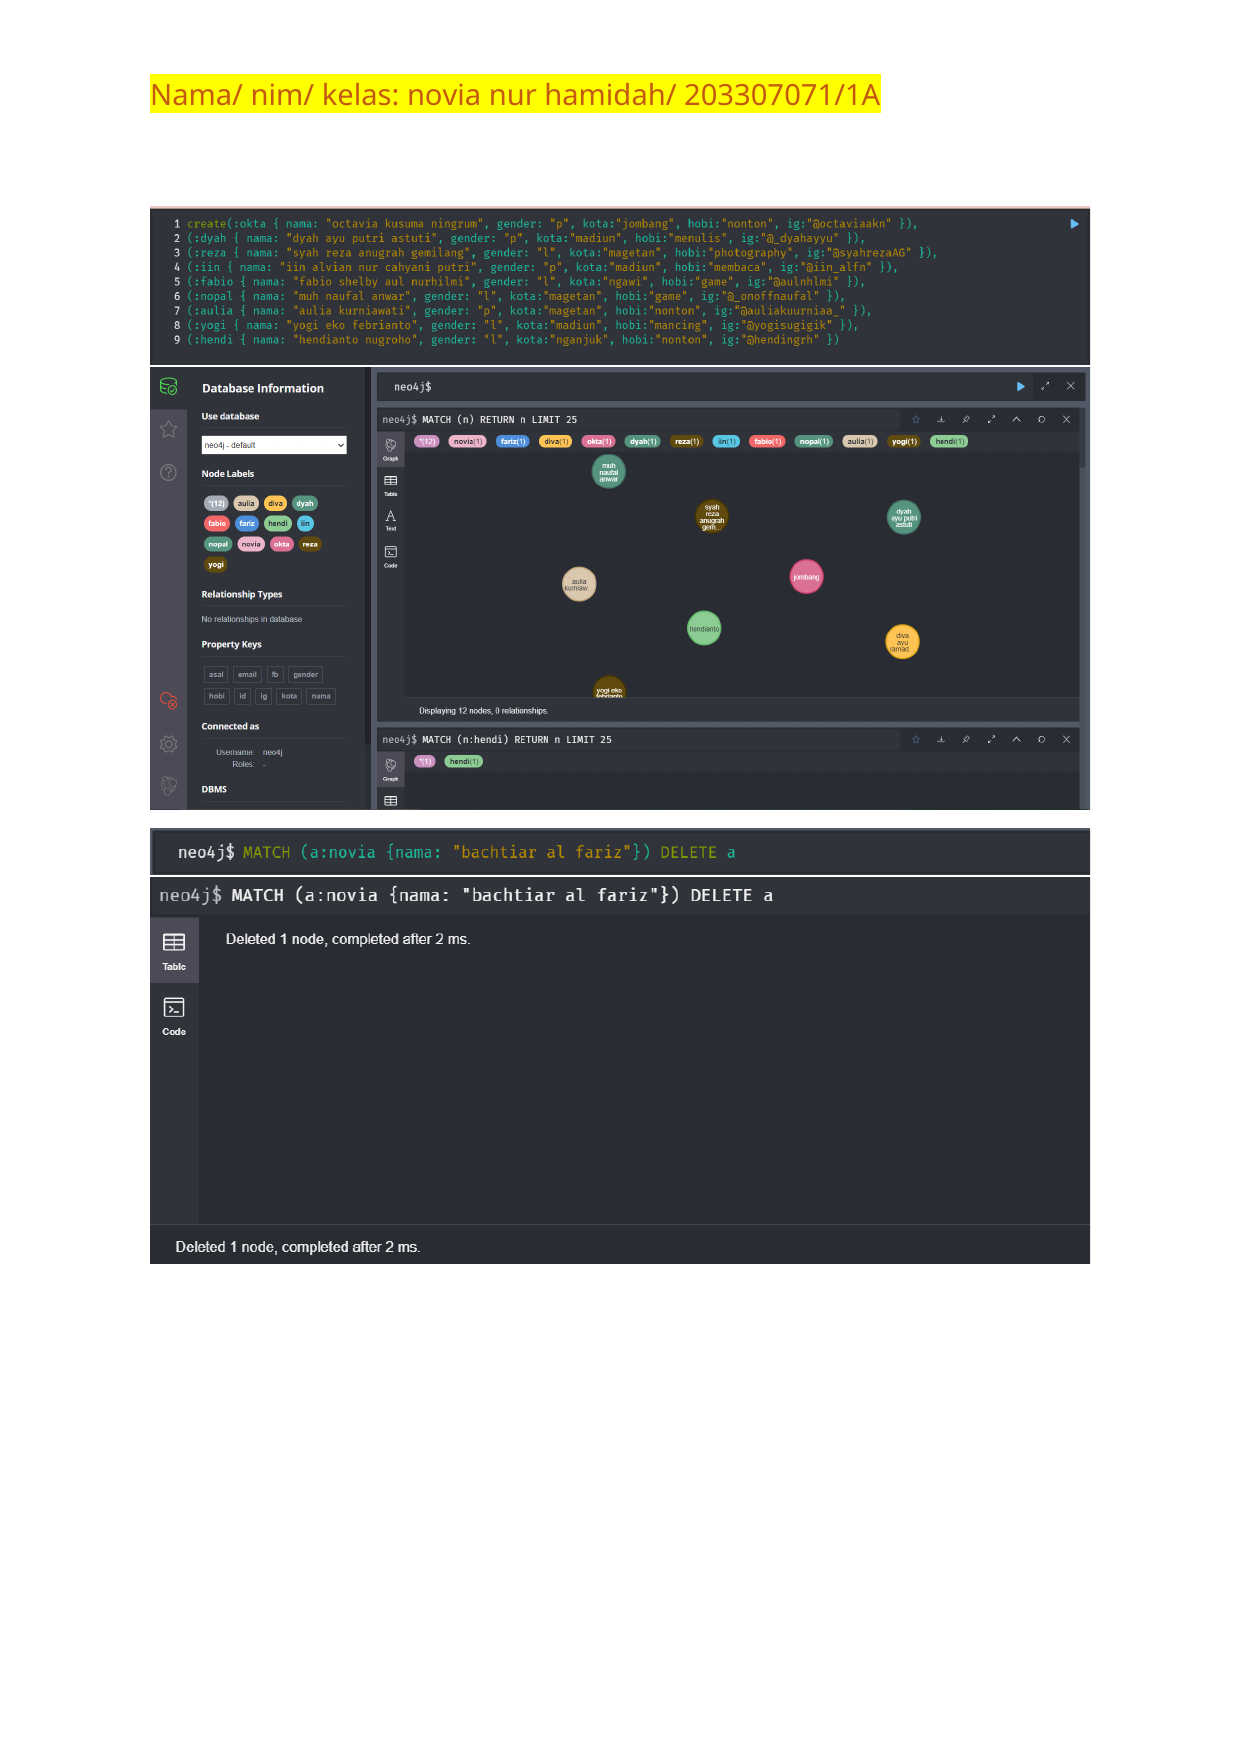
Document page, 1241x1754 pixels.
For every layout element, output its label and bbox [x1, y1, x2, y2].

picture [150, 367, 1091, 810]
picture [150, 828, 1091, 875]
picture [150, 877, 1091, 1264]
picture [150, 206, 1091, 365]
